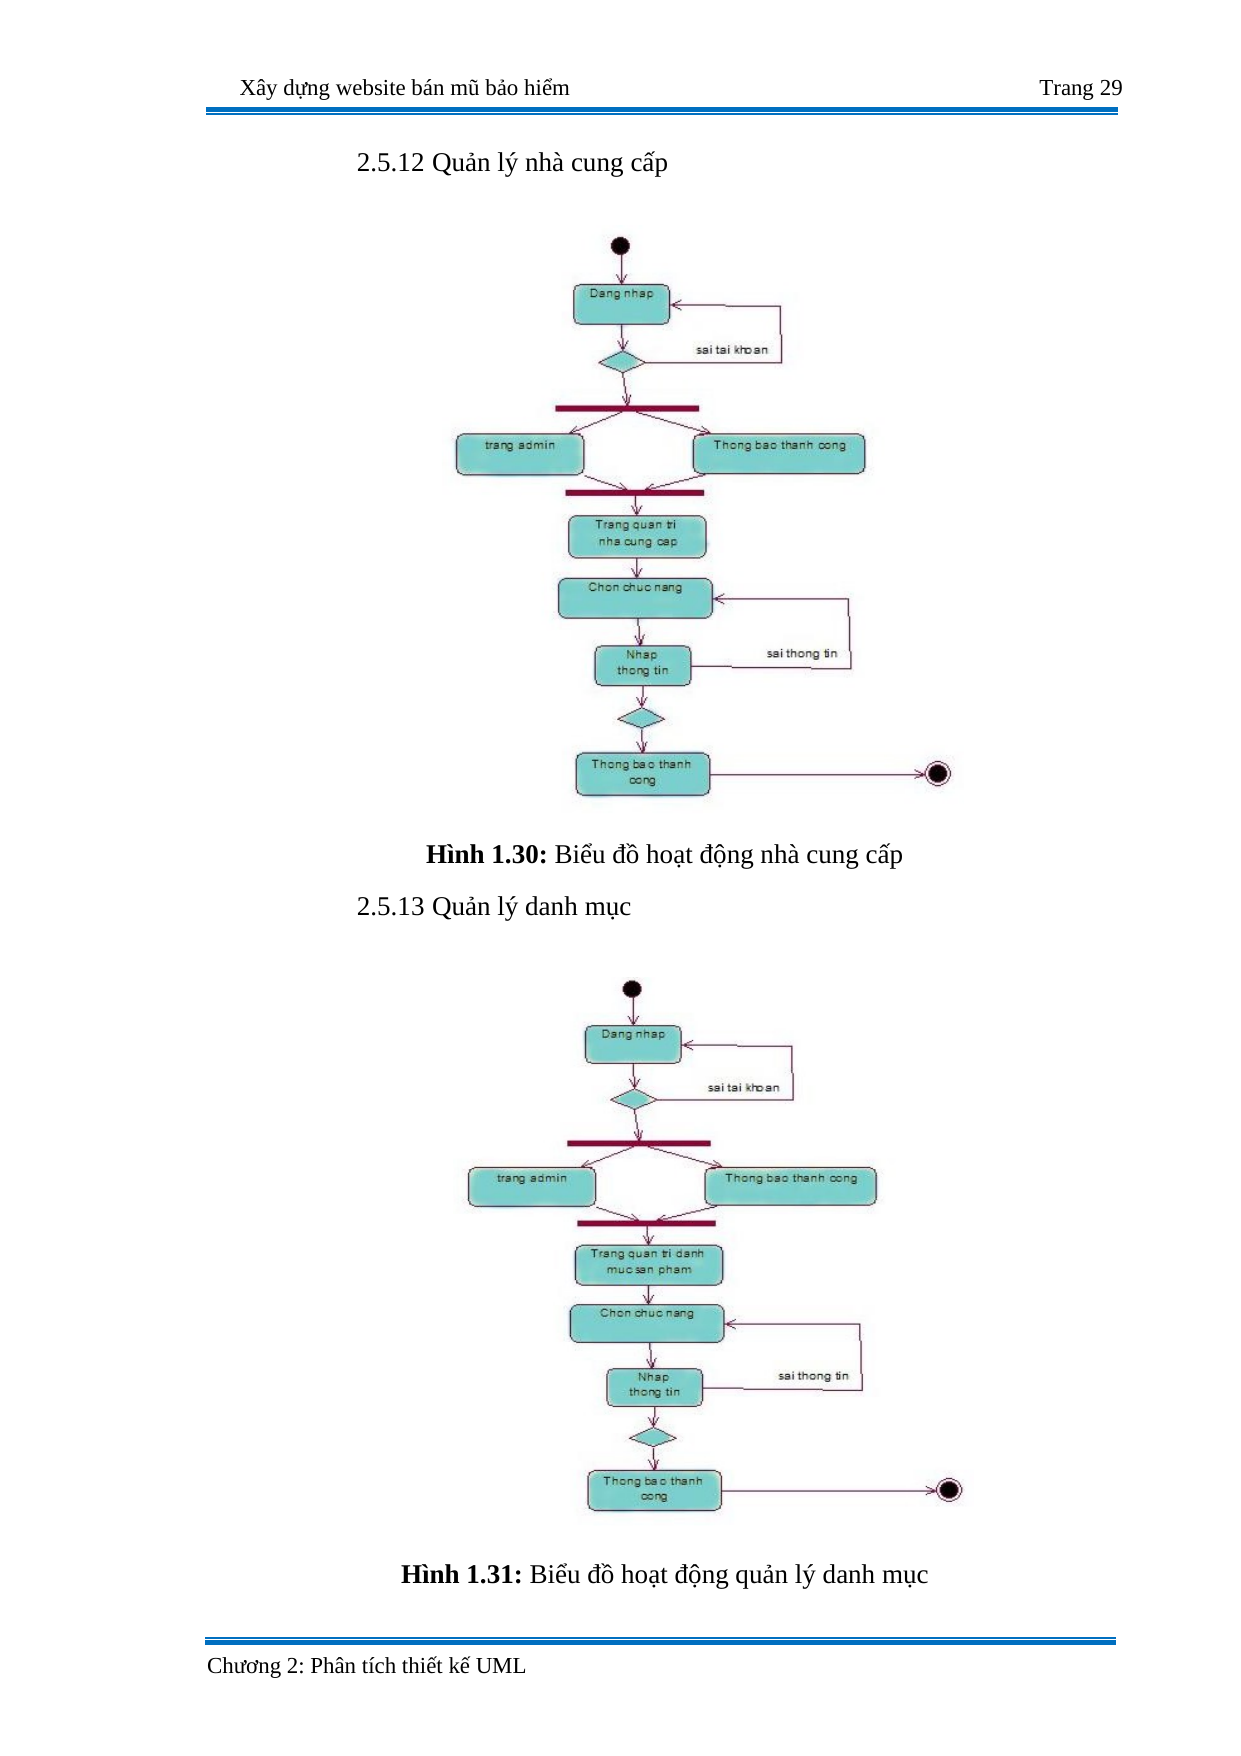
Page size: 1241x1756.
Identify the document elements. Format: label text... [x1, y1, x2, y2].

list Quản lý nhà cung cấp [357, 147, 1182, 178]
picture [441, 225, 965, 814]
list Quản lý danh mục [357, 890, 1182, 921]
picture [453, 977, 975, 1526]
text Hình 1.31: Biểu đồ hoạt động quản lý danh mục [332, 1558, 997, 1589]
